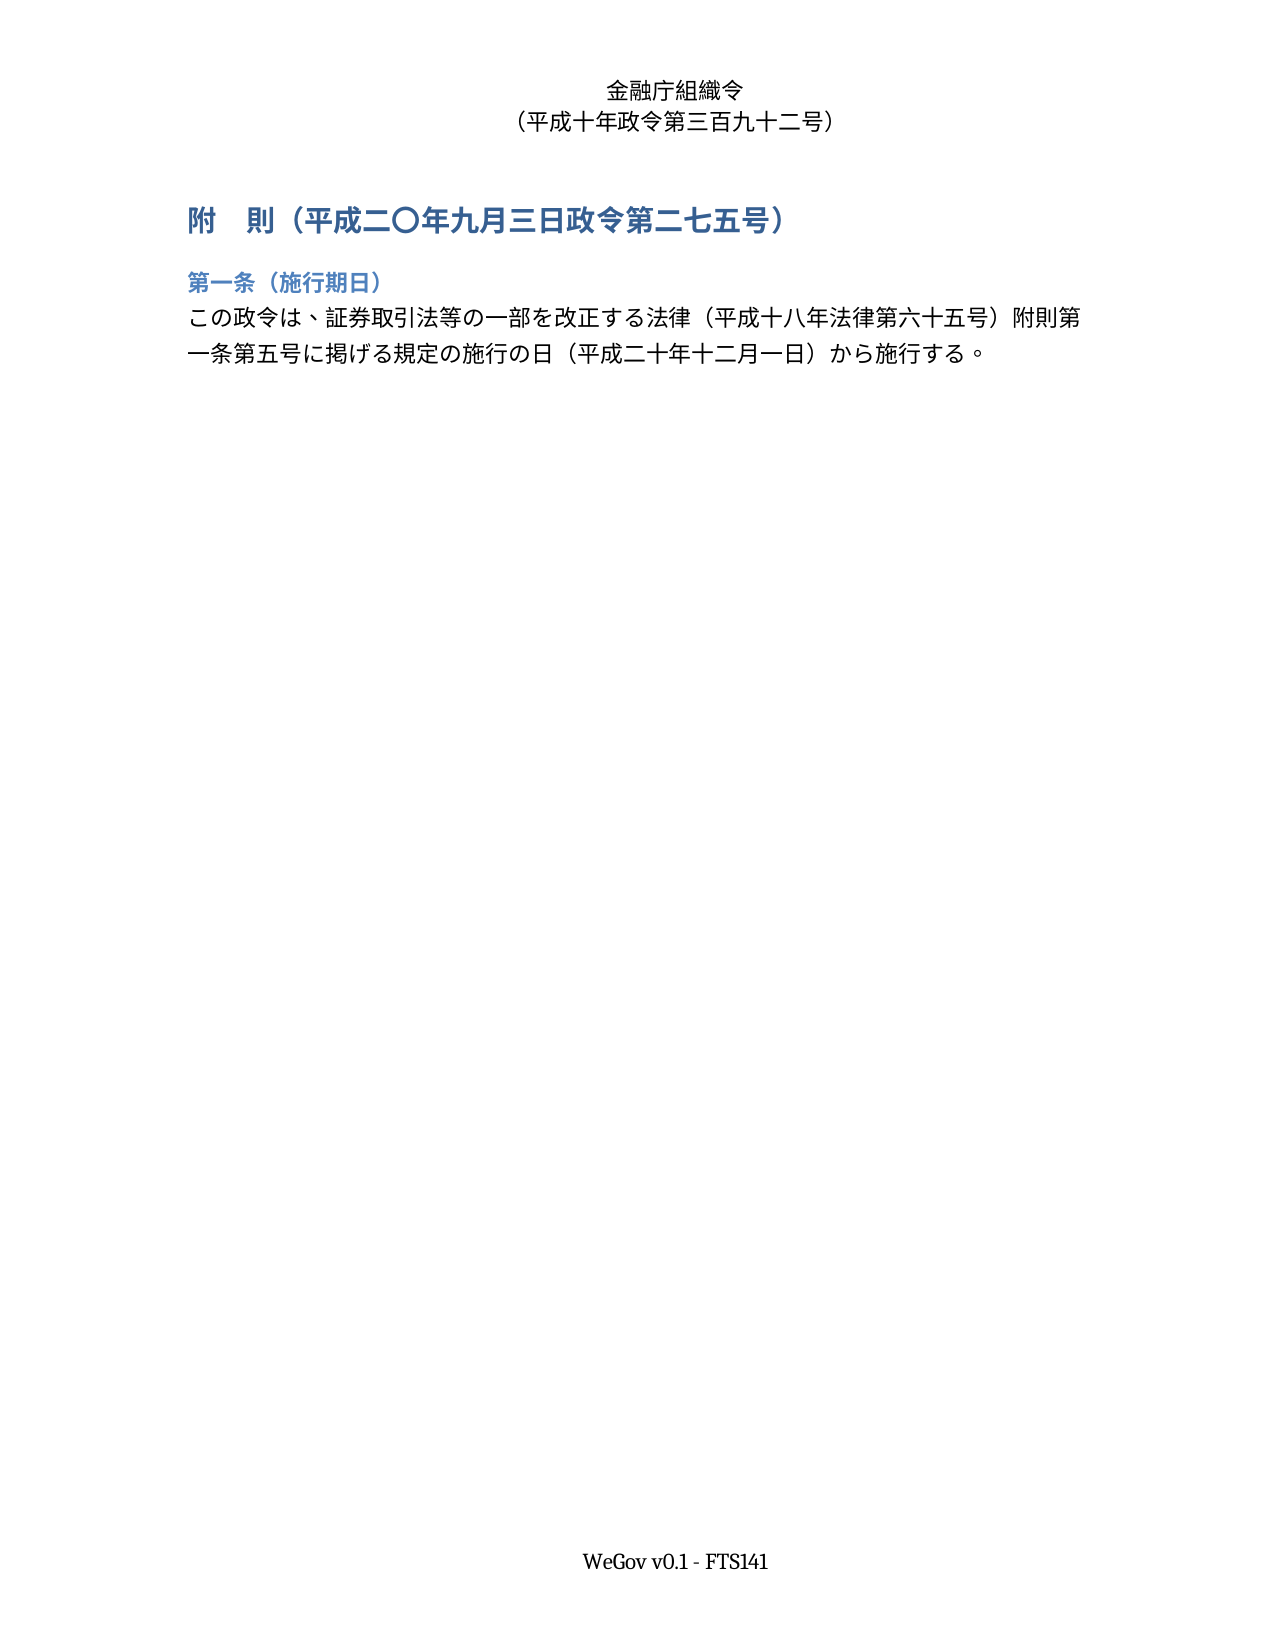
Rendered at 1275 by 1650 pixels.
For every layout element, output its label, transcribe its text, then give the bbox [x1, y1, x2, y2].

subtitle 第一条（施行期日） [187, 266, 1087, 298]
subtitle 附 則（平成二〇年九月三日政令第二七五号） [187, 200, 1087, 240]
text この政令は、証券取引法等の一部を改正する法律（平成十八年法律第六十五号）附則第一条第五号に掲げる規定の施行の日（平成二十年十二月一日）から施行する。 [187, 302, 1087, 369]
